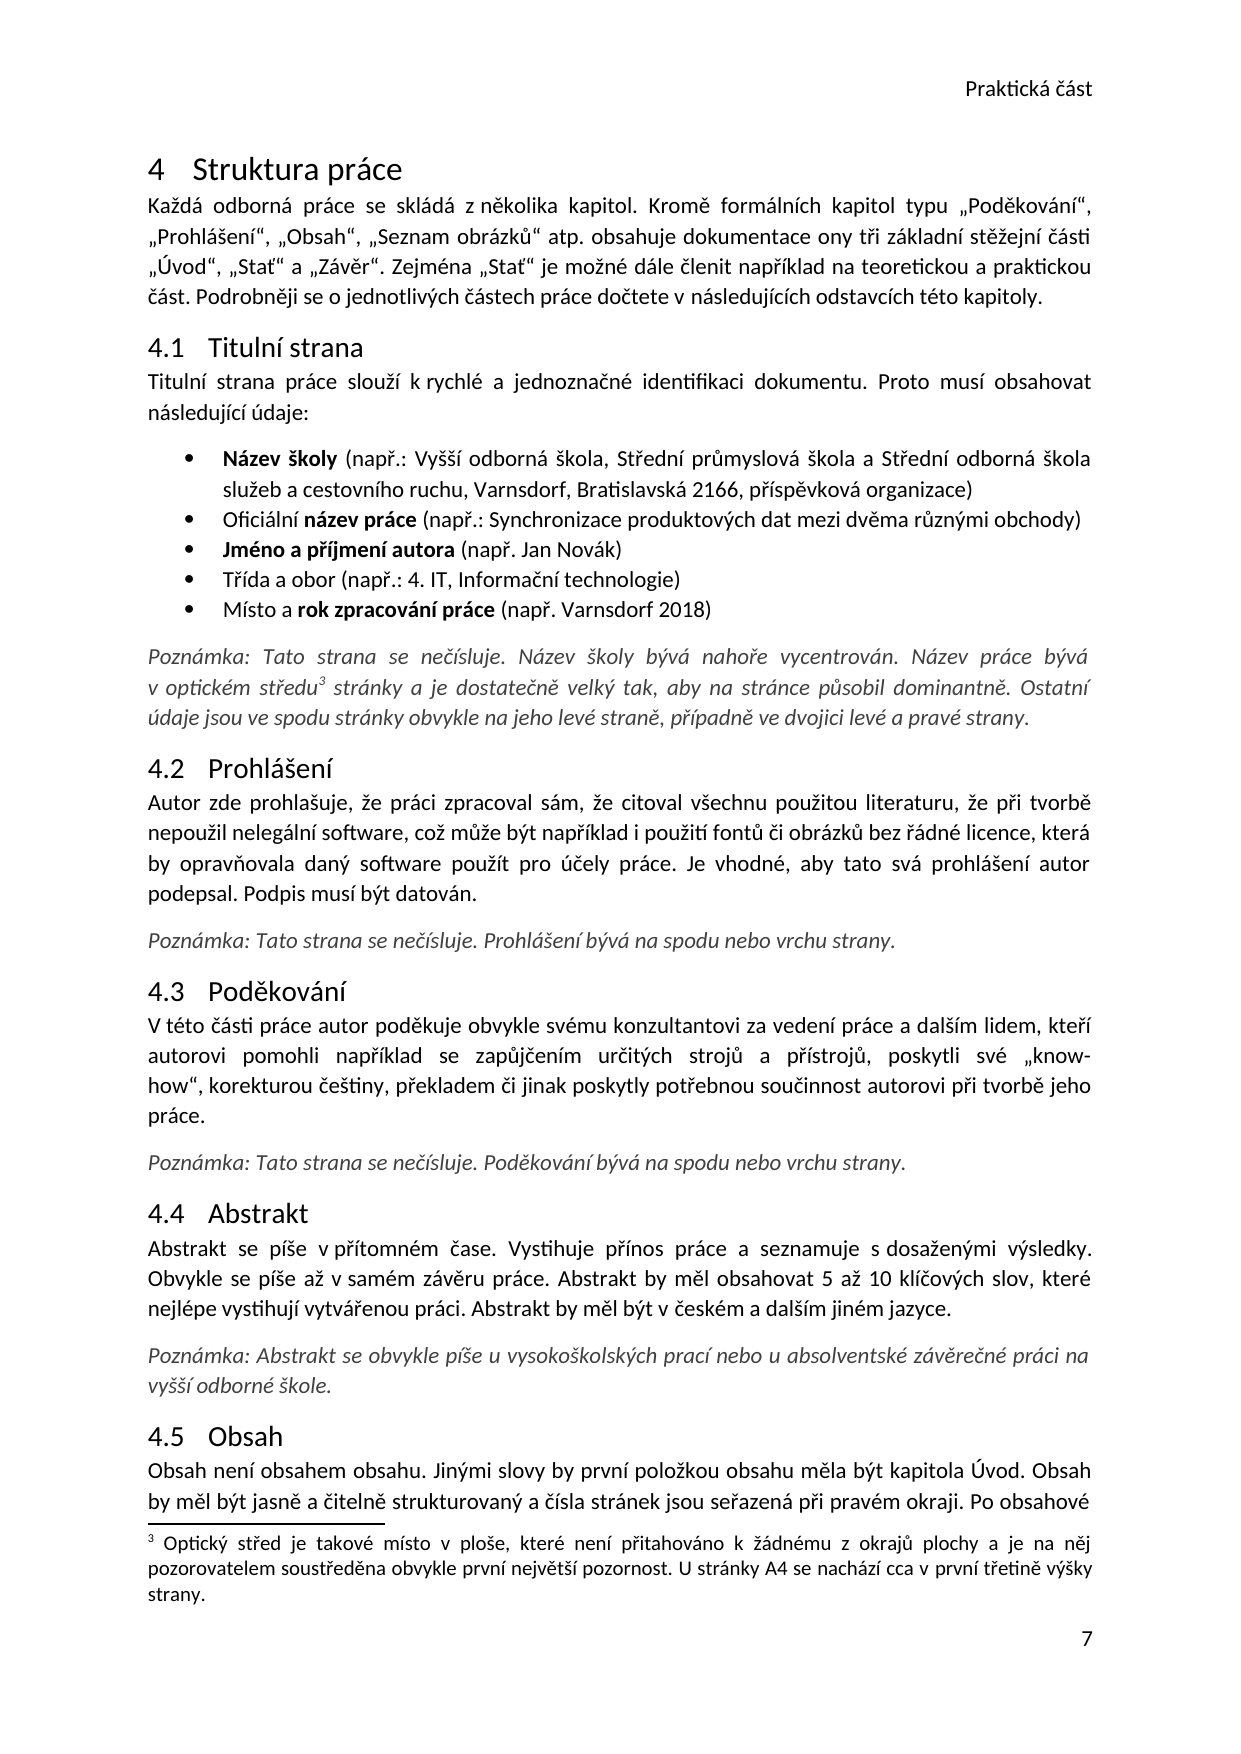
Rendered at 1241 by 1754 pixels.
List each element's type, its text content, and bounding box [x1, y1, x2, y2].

text Abstrakt se píše v přítomném čase. Vystihuje přínos práce a seznamuje s dosaženými výsledky. Obvykle se píše až v samém závěru práce. Abstrakt by měl obsahovat 5 až 10 klíčových slov, které nejlépe vystihují vytvářenou práci. Abstrakt by měl být v českém a dalším jiném jazyce. [148, 1234, 1093, 1322]
list Název školy (např.: Vyšší odborná škola, Střední průmyslová škola a Střední odborná škola služeb a cestovního ruchu, Varnsdorf, Bratislavská 2166, příspěvková organizace) [185, 444, 1093, 503]
text Autor zde prohlašuje, že práci zpracoval sám, že citoval všechnu použitou literaturu, že při tvorbě nepoužil nelegální software, což může být například i použití fontů či obrázků bez řádné licence, která by opravňovala daný software použít pro účely práce. Je vhodné, aby tato svá prohlášení autor podepsal. Podpis musí být datován. [148, 788, 1093, 907]
list Jméno a příjmení autora (např. Jan Novák) [185, 535, 1093, 563]
list Třída a obor (např.: 4. IT, Informační technologie) [185, 565, 1093, 593]
subtitle Abstrakt [148, 1195, 1093, 1231]
subtitle Struktura práce [148, 148, 1093, 188]
text Poznámka: Tato strana se nečísluje. Poděkování bývá na spodu nebo vrchu strany. [148, 1148, 1093, 1177]
subtitle Poděkování [148, 973, 1093, 1008]
text Poznámka: Tato strana se nečísluje. Prohlášení bývá na spodu nebo vrchu strany. [148, 926, 1093, 954]
text Poznámka: Abstrakt se obvykle píše u vysokoškolských prací nebo u absolventské závěrečné práci na vyšší odborné škole. [148, 1341, 1093, 1399]
text Každá odborná práce se skládá z několika kapitol. Kromě formálních kapitol typu „Poděkování“, „Prohlášení“, „Obsah“, „Seznam obrázků“ atp. obsahuje dokumentace ony tři základní stěžejní části „Úvod“, „Stať“ a „Závěr“. Zejména „Stať“ je možné dále členit například na teoretickou a praktickou část. Podrobněji se o jednotlivých částech práce dočtete v následujících odstavcích této kapitoly. [148, 192, 1093, 310]
text Poznámka: Tato strana se nečísluje. Název školy bývá nahoře vycentrován. Název práce bývá v optickém středu stránky a je dostatečně velký tak, aby na stránce působil dominantně. Ostatní údaje jsou ve spodu stránky obvykle na jeho levé straně, případně ve dvojici levé a pravé strany. [148, 642, 1093, 731]
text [148, 1457, 1093, 1515]
subtitle Titulní strana [148, 329, 1093, 365]
subtitle Prohlášení [148, 750, 1093, 785]
subtitle Obsah [148, 1418, 1093, 1454]
list Oficiální název práce (např.: Synchronizace produktových dat mezi dvěma různými obchody) [185, 505, 1093, 533]
text Titulní strana práce slouží k rychlé a jednoznačné identifikaci dokumentu. Proto musí obsahovat následující údaje: [148, 367, 1093, 426]
text V této části práce autor poděkuje obvykle svému konzultantovi za vedení práce a dalším lidem, kteří autorovi pomohli například se zapůjčením určitých strojů a přístrojů, poskytli své „know-how“, korekturou češtiny, překladem či jinak poskytly potřebnou součinnost autorovi při tvorbě jeho práce. [148, 1011, 1093, 1130]
list Místo a rok zpracování práce (např. Varnsdorf 2018) [185, 596, 1093, 624]
